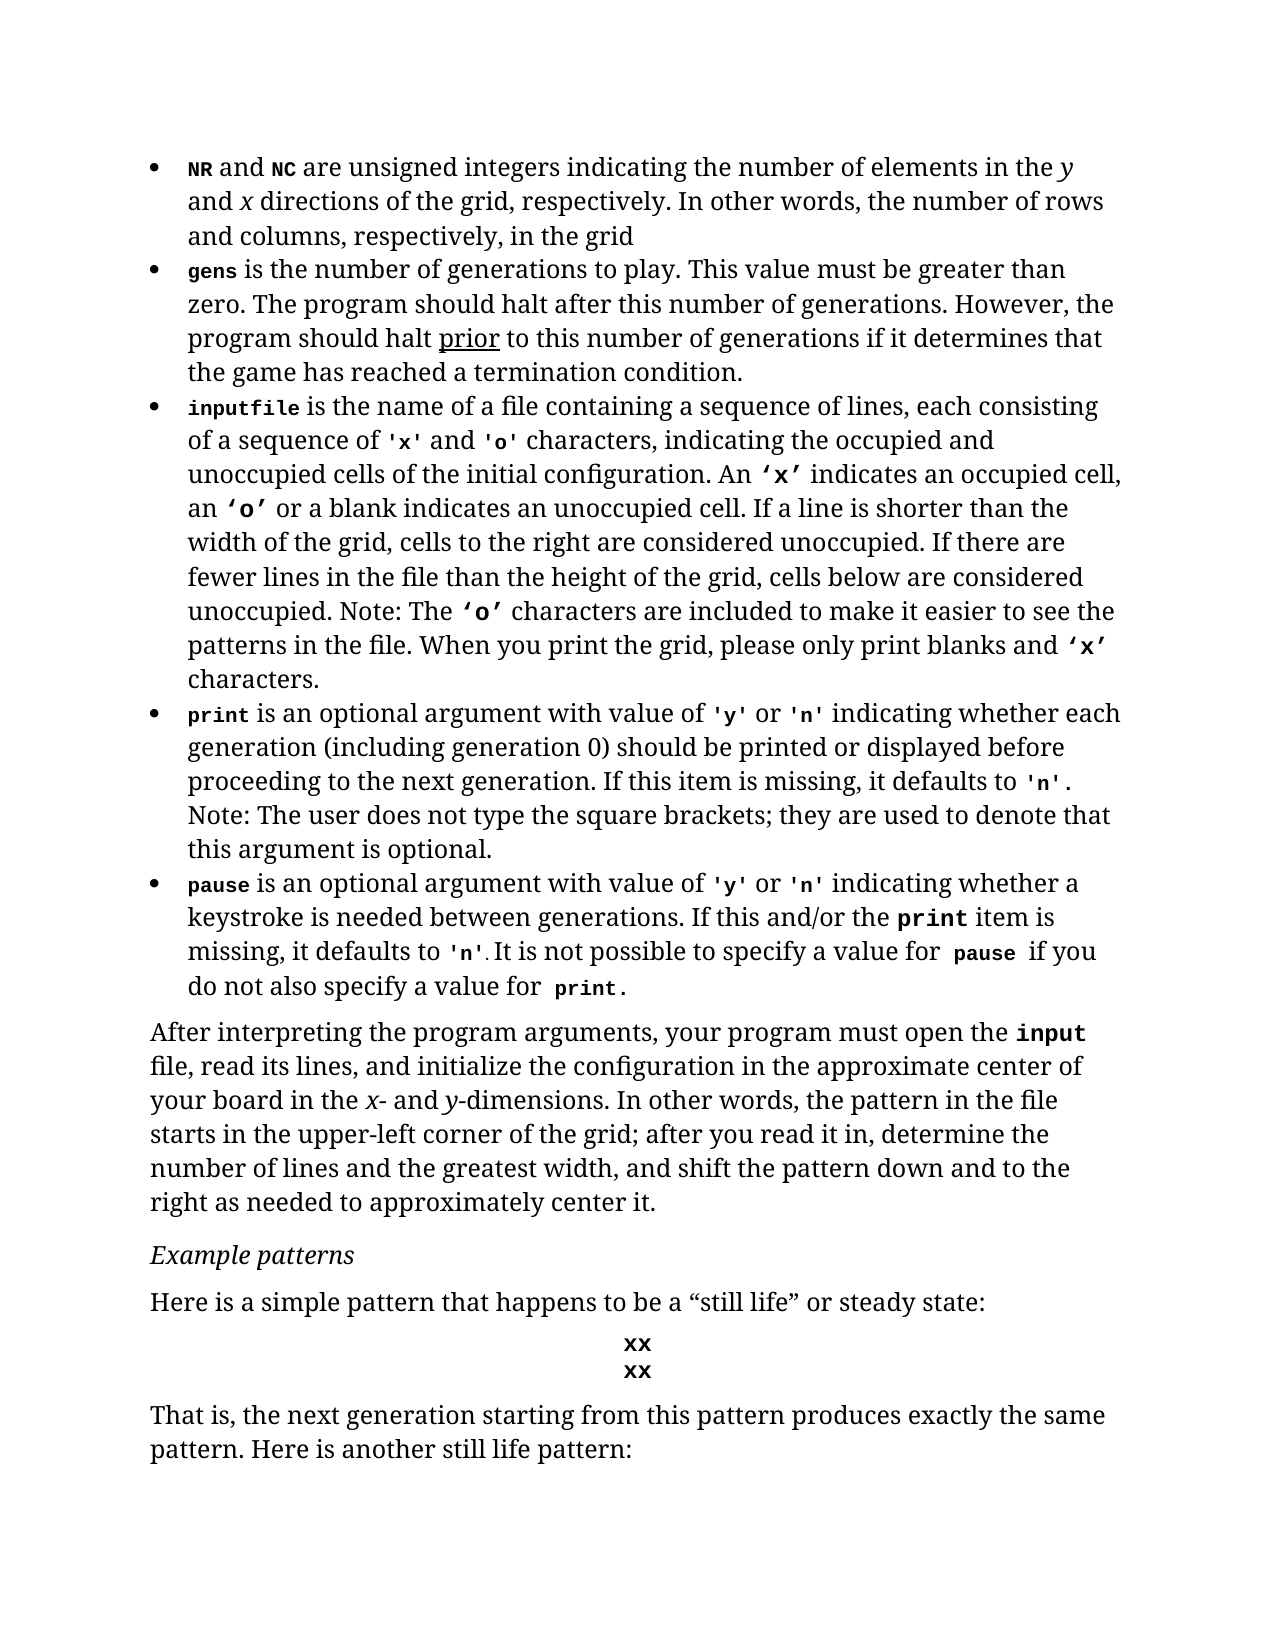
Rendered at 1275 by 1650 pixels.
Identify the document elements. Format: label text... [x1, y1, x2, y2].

text xx xx [150, 1331, 1125, 1385]
list print is an optional argument with value of 'y' or 'n' indicating whether each generation (including generation 0) should be printed or displayed before proceeding to the next generation. If this item is missing, it defaults to 'n'. Note: The user does not type the square brackets; they are used to denote that this argument is optional. [150, 696, 1125, 866]
text That is, the next generation starting from this pattern produces exactly the same pattern. Here is another still life pattern: [150, 1398, 1125, 1466]
text After interpreting the program arguments, your program must open the input file, read its lines, and initialize the configuration in the approximate center of your board in the x- and y-dimensions. In other words, the pattern in the file starts in the upper-left corner of the grid; after you read it in, determine the number of lines and the greatest width, and shift the pattern down and to the right as needed to approximately center it. [150, 1015, 1125, 1219]
text Here is a simple pattern that happens to be a “still life” or steady state: [150, 1284, 1125, 1318]
list gens is the number of generations to play. This value must be greater than zero. The program should halt after this number of generations. However, the program should halt prior to this number of generations if it determines that the game has reached a termination condition. [150, 252, 1125, 388]
list pause is an optional argument with value of 'y' or 'n' indicating whether a keystroke is needed between generations. If this and/or the print item is missing, it defaults to 'n'. It is not possible to specify a value for pause if you do not also specify a value for print. [150, 866, 1125, 1002]
list NR and NC are unsigned integers indicating the number of elements in the y and x directions of the grid, respectively. In other words, the number of rows and columns, respectively, in the grid [150, 150, 1125, 252]
list inputfile is the name of a file containing a sequence of lines, each consisting of a sequence of 'x' and 'o' characters, indicating the occupied and unoccupied cells of the initial configuration. An ‘x’ indicates an occupied cell, an ‘o’ or a blank indicates an unoccupied cell. If a line is shorter than the width of the grid, cells to the right are considered unoccupied. If there are fewer lines in the file than the height of the grid, cells below are considered unoccupied. Note: The ‘o’ characters are included to make it easier to see the patterns in the file. When you print the grid, please only print blanks and ‘x’ characters. [150, 388, 1125, 696]
subtitle Example patterns [150, 1238, 1125, 1272]
